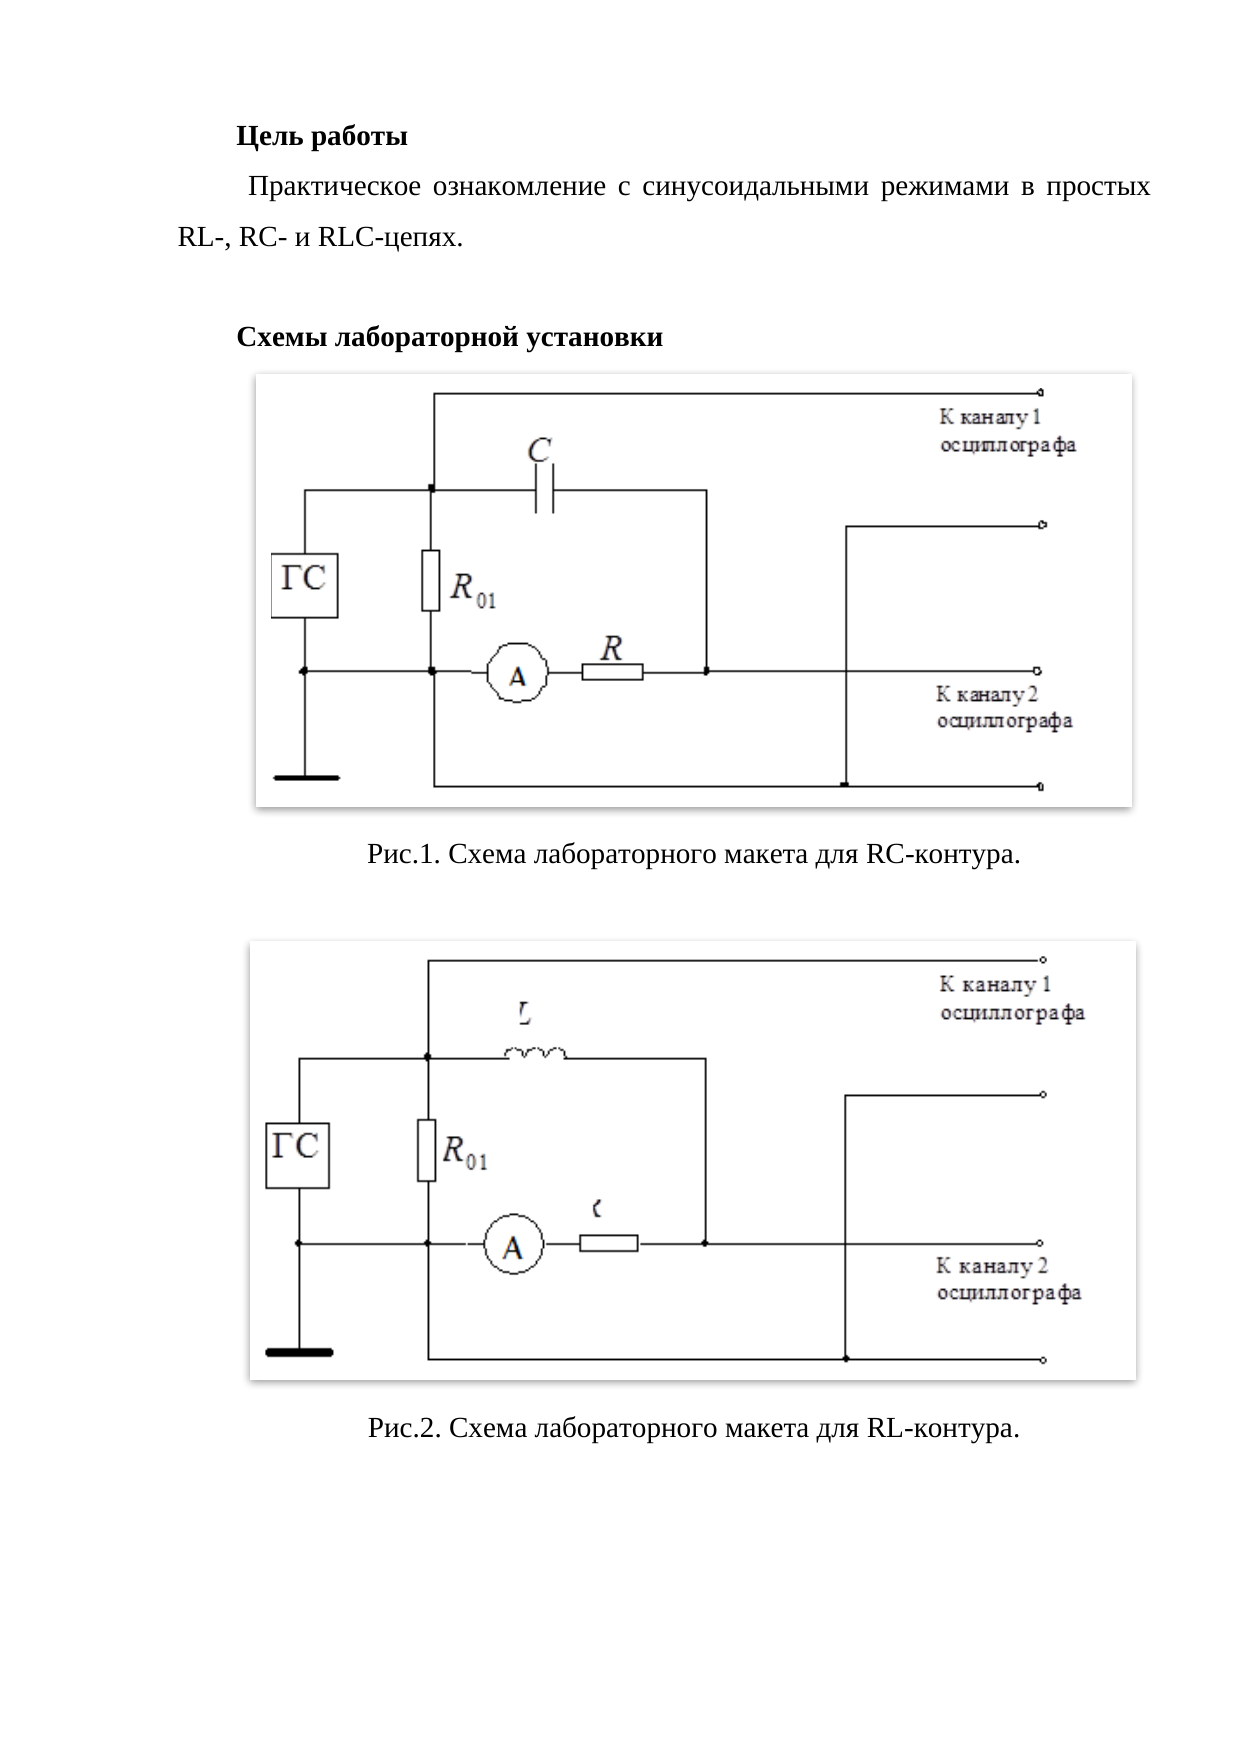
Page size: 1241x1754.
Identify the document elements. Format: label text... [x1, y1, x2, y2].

text Практическое ознакомление с синусоидальными режимами в простых RL-, RC- и RLC-цепях. [177, 168, 1152, 252]
picture [271, 388, 1117, 793]
picture [264, 956, 1121, 1365]
text Схемы лабораторной установки [177, 319, 1152, 353]
text Рис.1. Схема лабораторного макета для RC-контура. [177, 837, 1152, 870]
text Рис.2. Схема лабораторного макета для RL-контура. [177, 1410, 1152, 1444]
text Цель работы [177, 118, 1152, 152]
